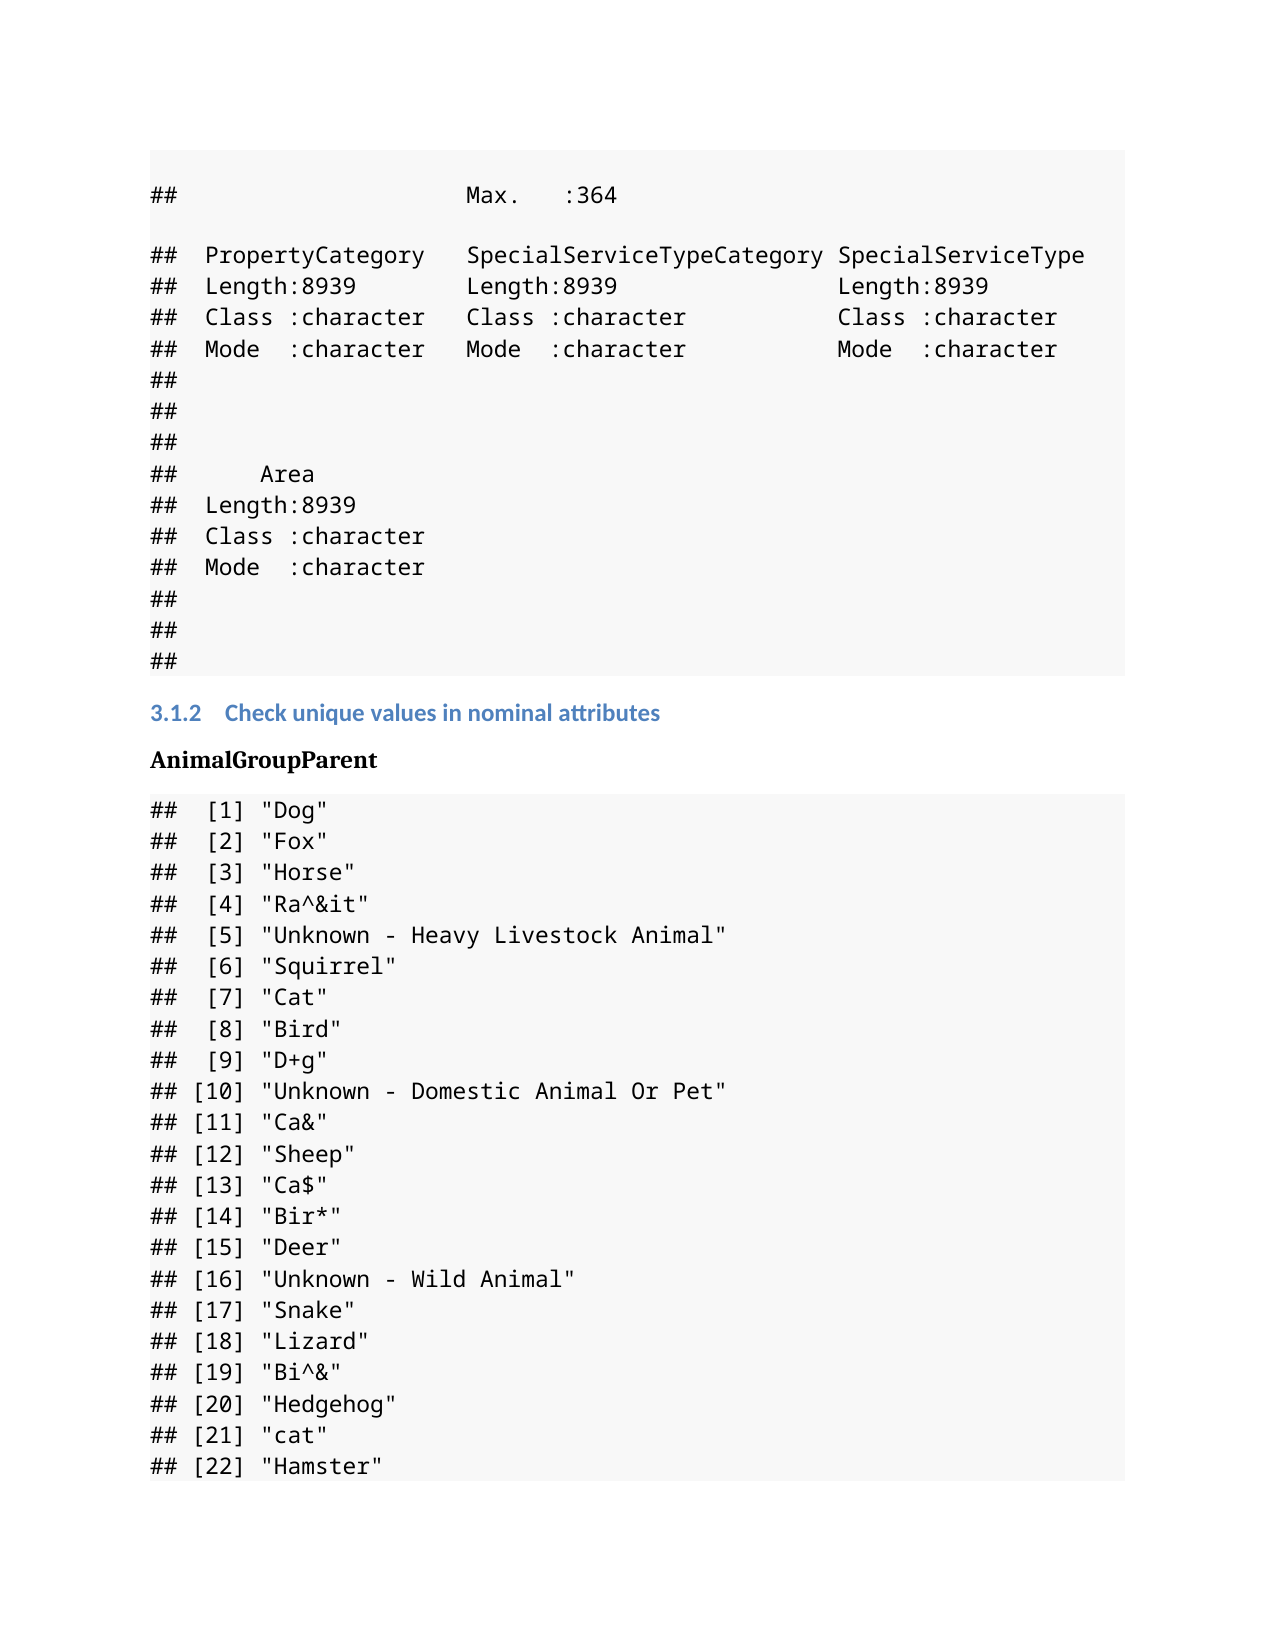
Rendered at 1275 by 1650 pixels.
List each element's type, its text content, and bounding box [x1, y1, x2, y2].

text AnimalGroupParent [150, 746, 1125, 775]
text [150, 150, 1125, 676]
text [150, 794, 1125, 1481]
subtitle 3.1.2 Check unique values in nominal attributes [150, 697, 1125, 728]
